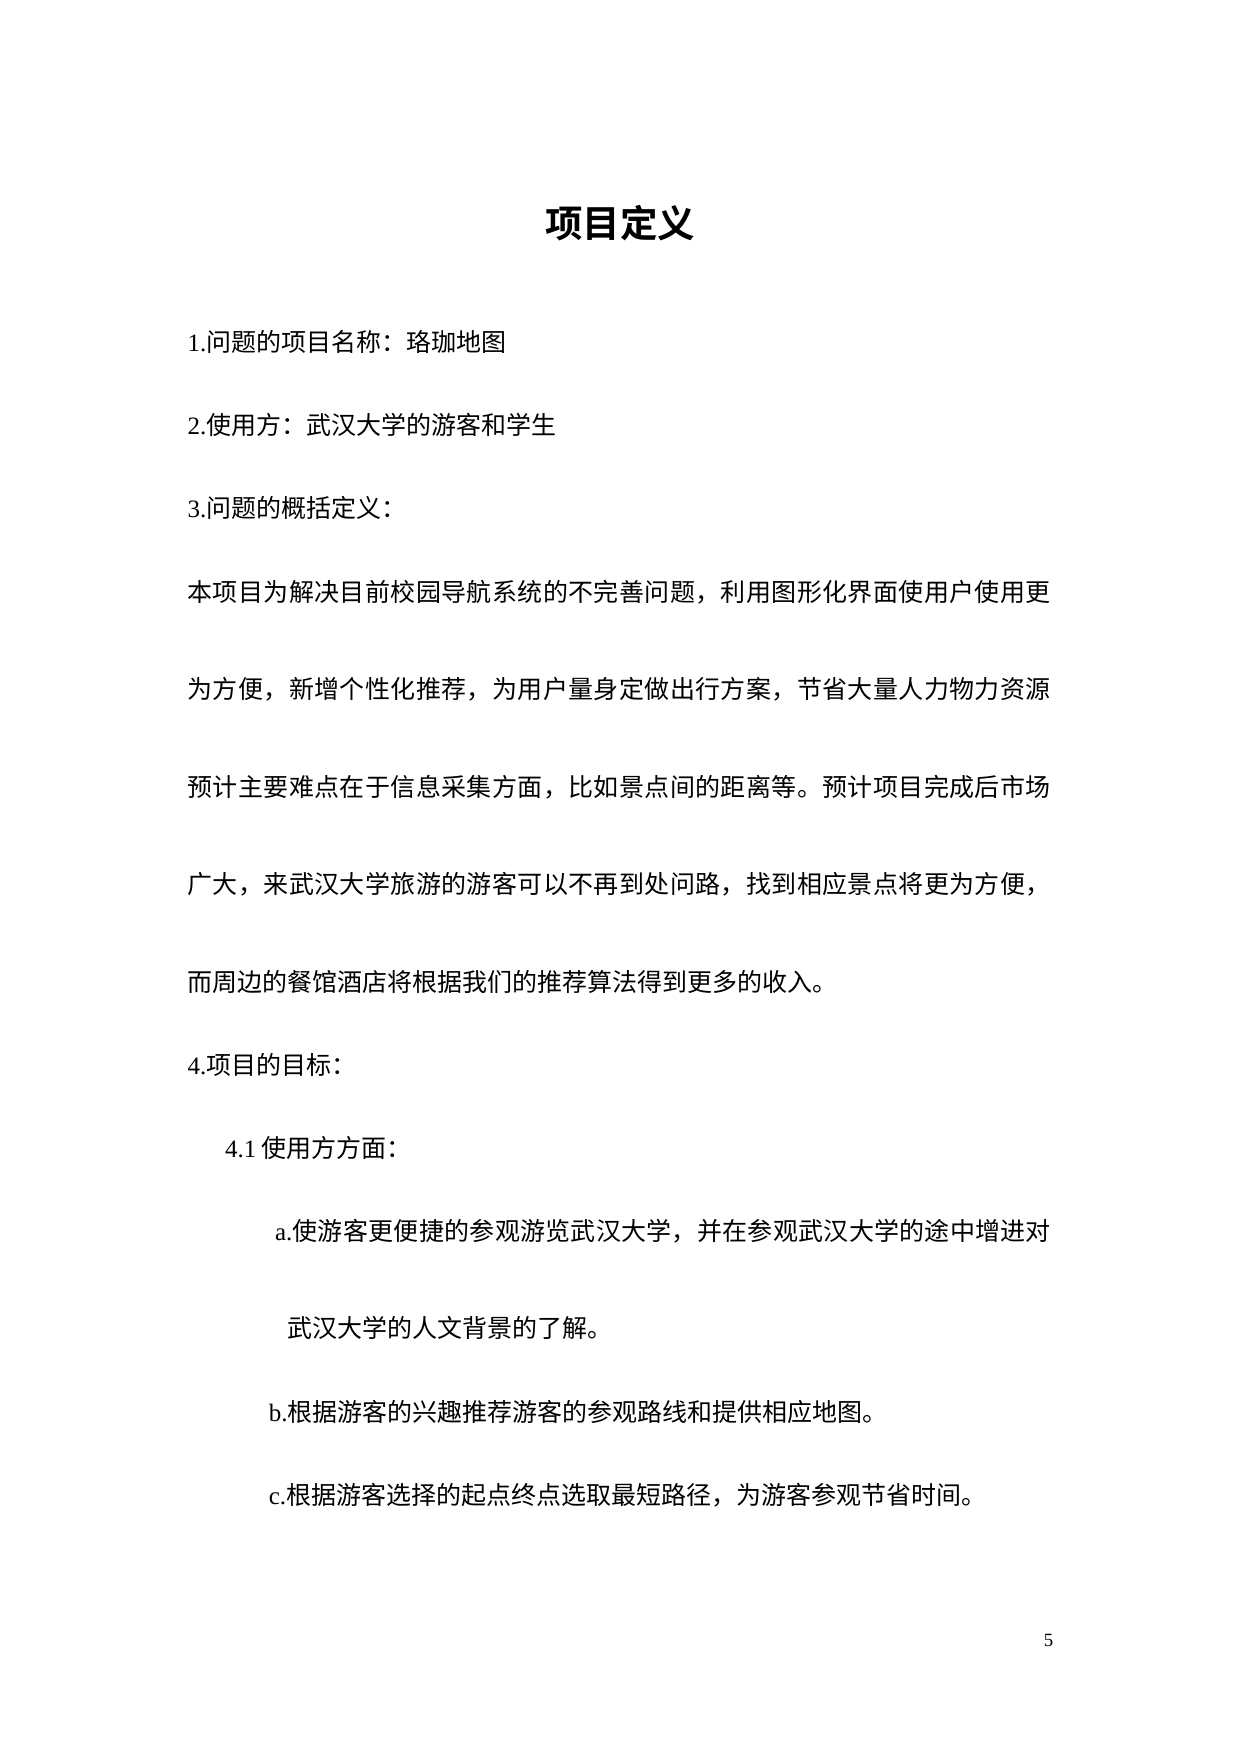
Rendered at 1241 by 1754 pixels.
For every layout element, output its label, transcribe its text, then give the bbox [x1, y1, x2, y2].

text 2.使用方：武汉大学的游客和学生 [187, 391, 1053, 456]
text a.使游客更便捷的参观游览武汉大学，并在参观武汉大学的途中增进对武汉大学的人文背景的了解。 [275, 1197, 1053, 1359]
text b.根据游客的兴趣推荐游客的参观路线和提供相应地图。 [225, 1378, 1053, 1443]
text 4.项目的目标： [187, 1031, 1053, 1096]
text 本项目为解决目前校园导航系统的不完善问题，利用图形化界面使用户使用更为方便，新增个性化推荐，为用户量身定做出行方案，节省大量人力物力资源。预计主要难点在于信息采集方面，比如景点间的距离等。预计项目完成后市场广大，来武汉大学旅游的游客可以不再到处问路，找到相应景点将更为方便，而周边的餐馆酒店将根据我们的推荐算法得到更多的收入。 [187, 558, 1053, 1013]
text 1.问题的项目名称：珞珈地图 [187, 308, 1053, 373]
text c.根据游客选择的起点终点选取最短路径，为游客参观节省时间。 [225, 1461, 1053, 1526]
text 4.1使用方方面： [187, 1114, 1053, 1179]
subtitle 项目定义 [187, 189, 1053, 254]
text 3.问题的概括定义： [187, 474, 1053, 539]
